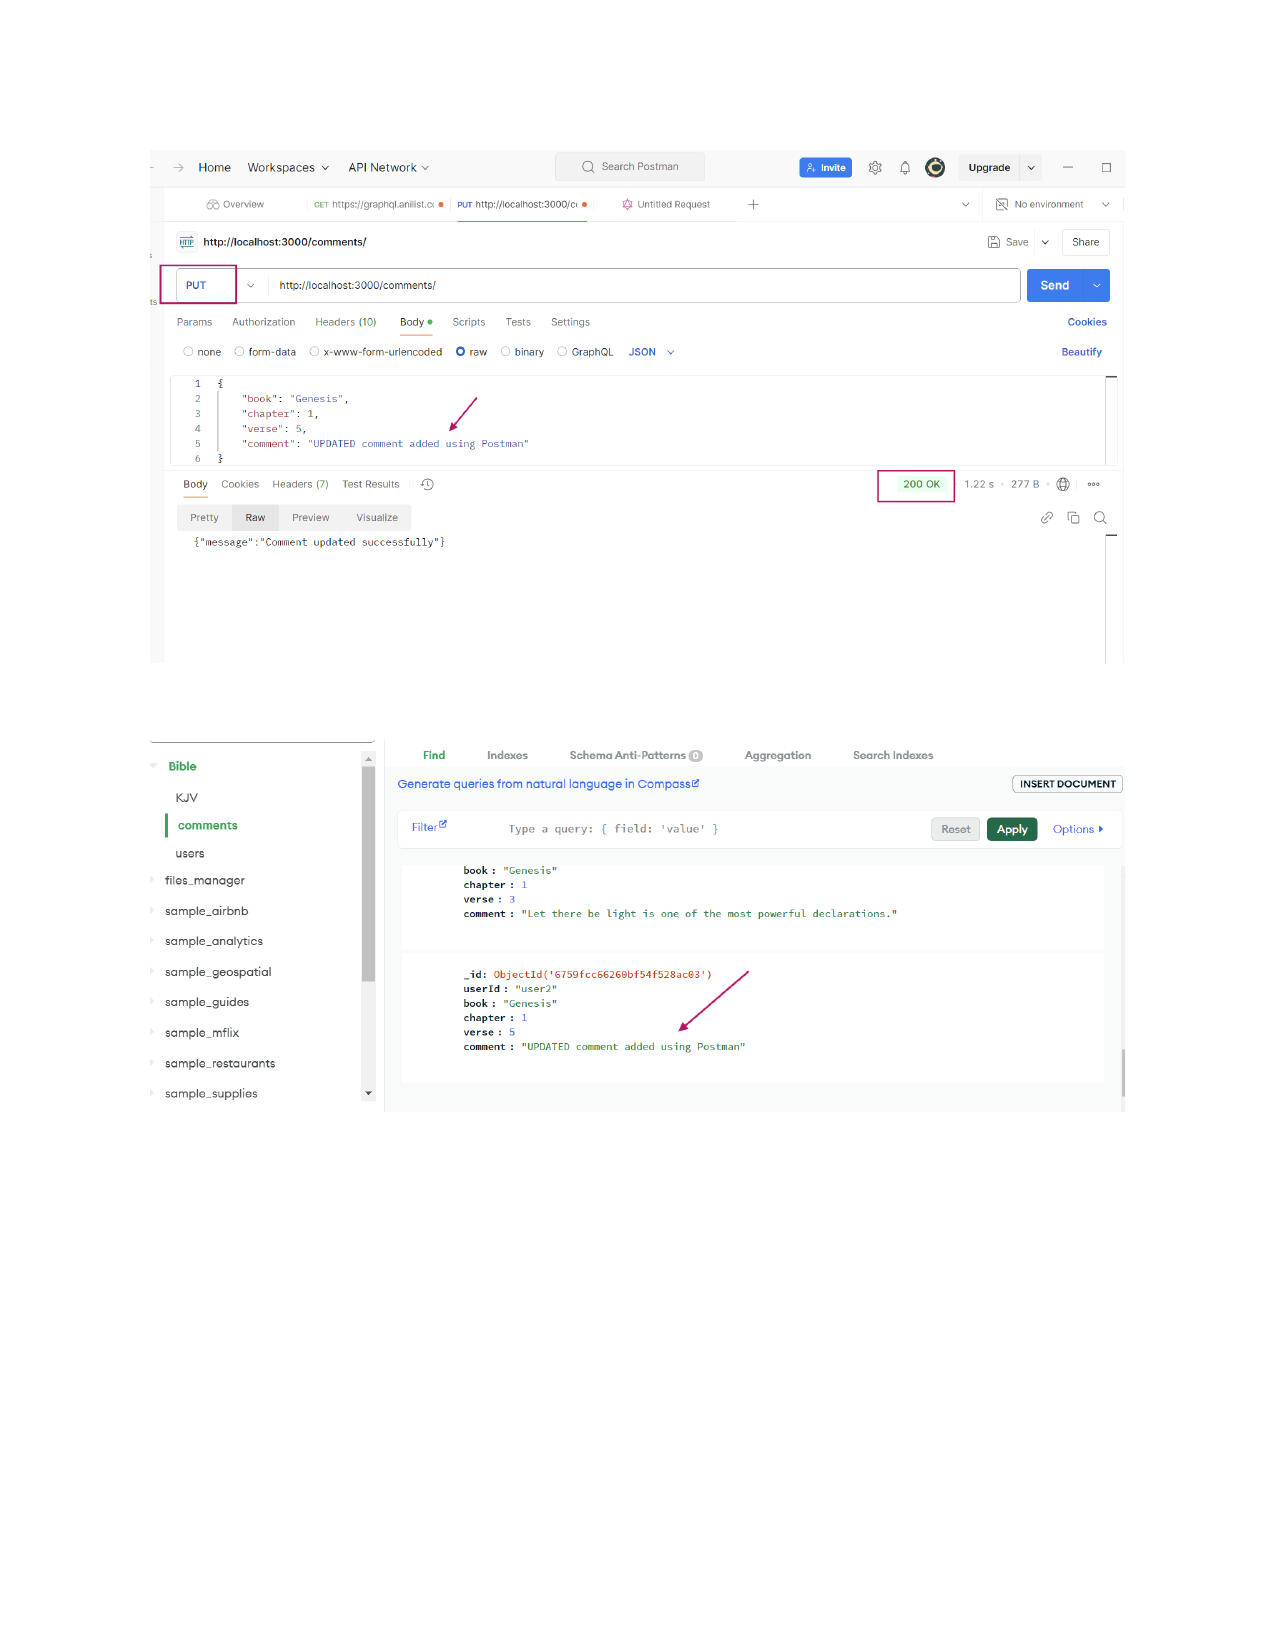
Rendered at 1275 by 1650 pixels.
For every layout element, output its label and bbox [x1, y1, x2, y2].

picture [150, 150, 1125, 663]
picture [150, 740, 1125, 1123]
